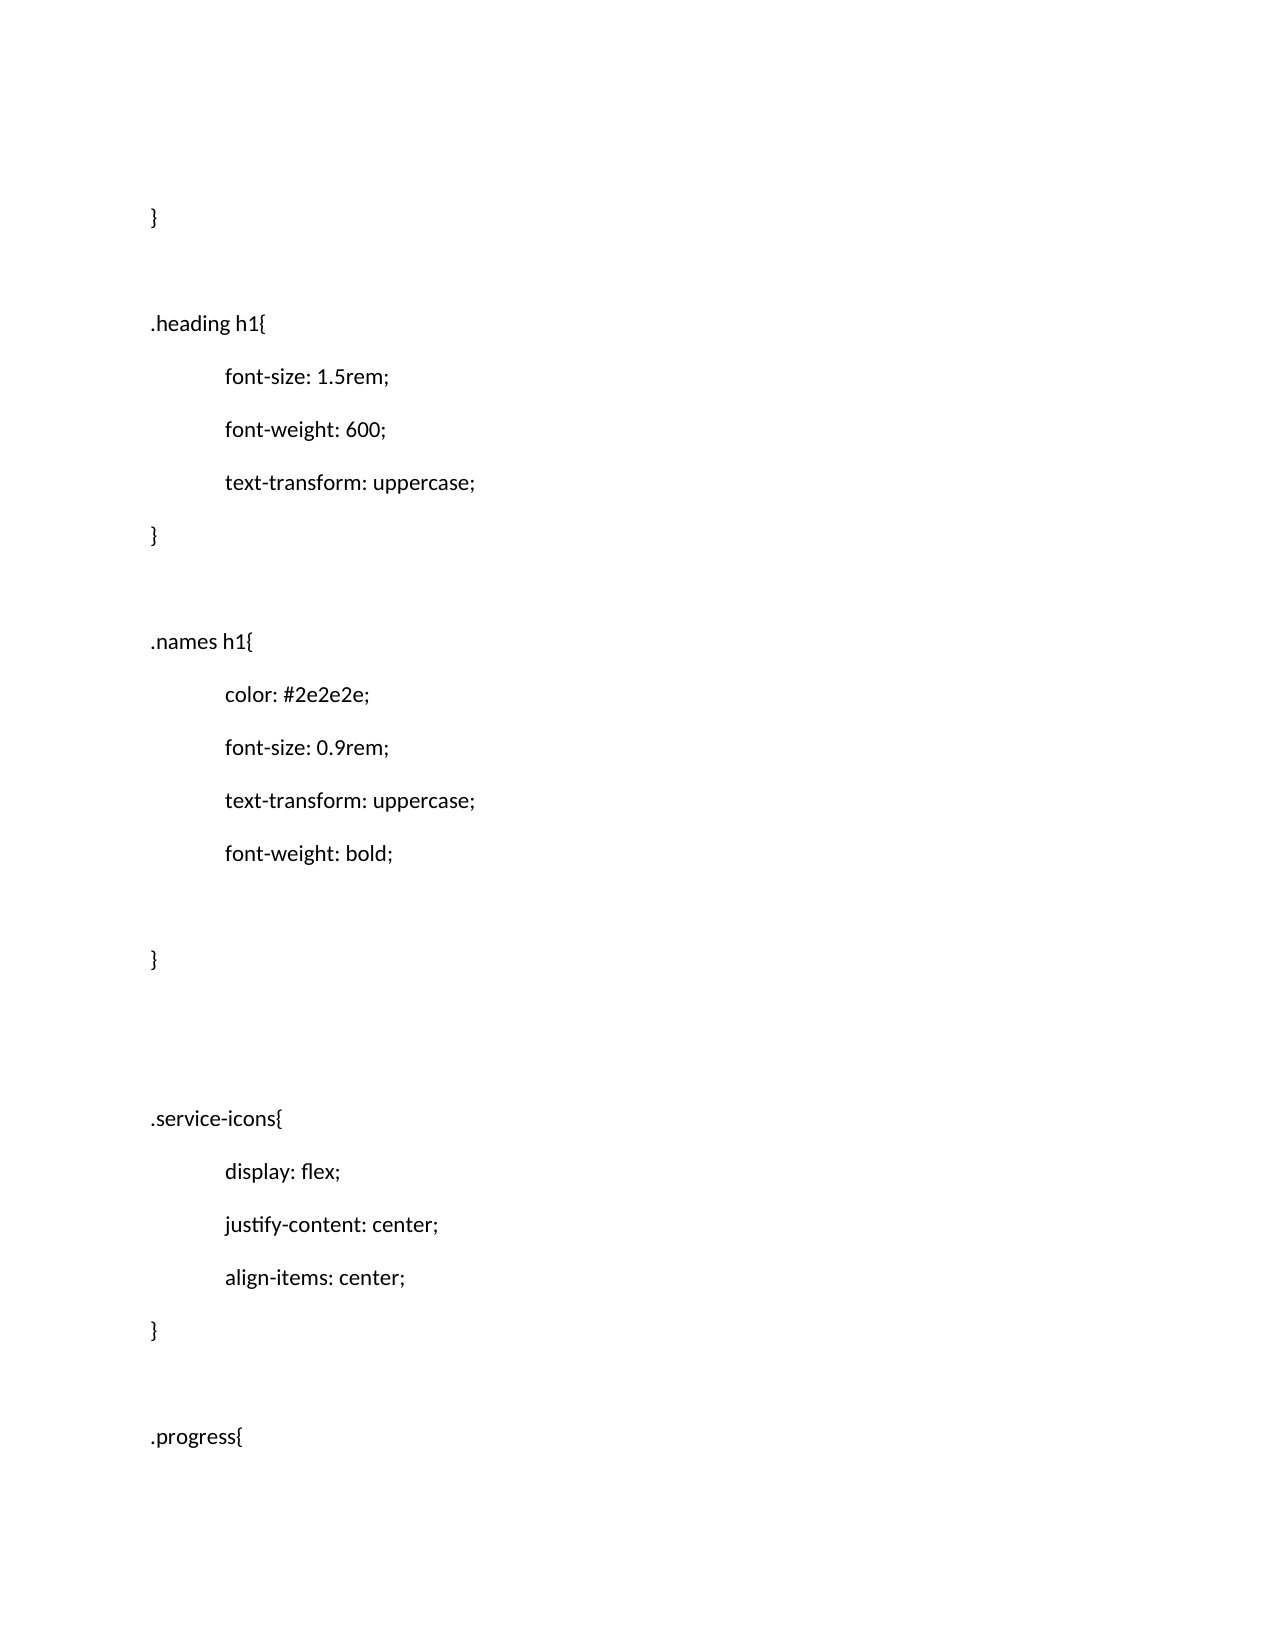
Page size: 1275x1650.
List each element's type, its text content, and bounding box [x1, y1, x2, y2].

text text-transform: uppercase; [150, 468, 1125, 496]
text .progress{ [150, 1422, 1125, 1451]
text text-transform: uppercase; [150, 786, 1125, 814]
text } [150, 945, 1125, 973]
text align-items: center; [150, 1263, 1125, 1291]
text } [150, 203, 1125, 231]
text justify-content: center; [150, 1210, 1125, 1238]
text .heading h1{ [150, 309, 1125, 337]
text font-weight: bold; [150, 839, 1125, 867]
text display: flex; [150, 1157, 1125, 1185]
text color: #2e2e2e; [150, 680, 1125, 708]
text } [150, 1316, 1125, 1344]
text .service-icons{ [150, 1104, 1125, 1132]
text font-weight: 600; [150, 415, 1125, 443]
text font-size: 1.5rem; [150, 362, 1125, 390]
text .names h1{ [150, 627, 1125, 655]
text font-size: 0.9rem; [150, 733, 1125, 761]
text } [150, 521, 1125, 549]
